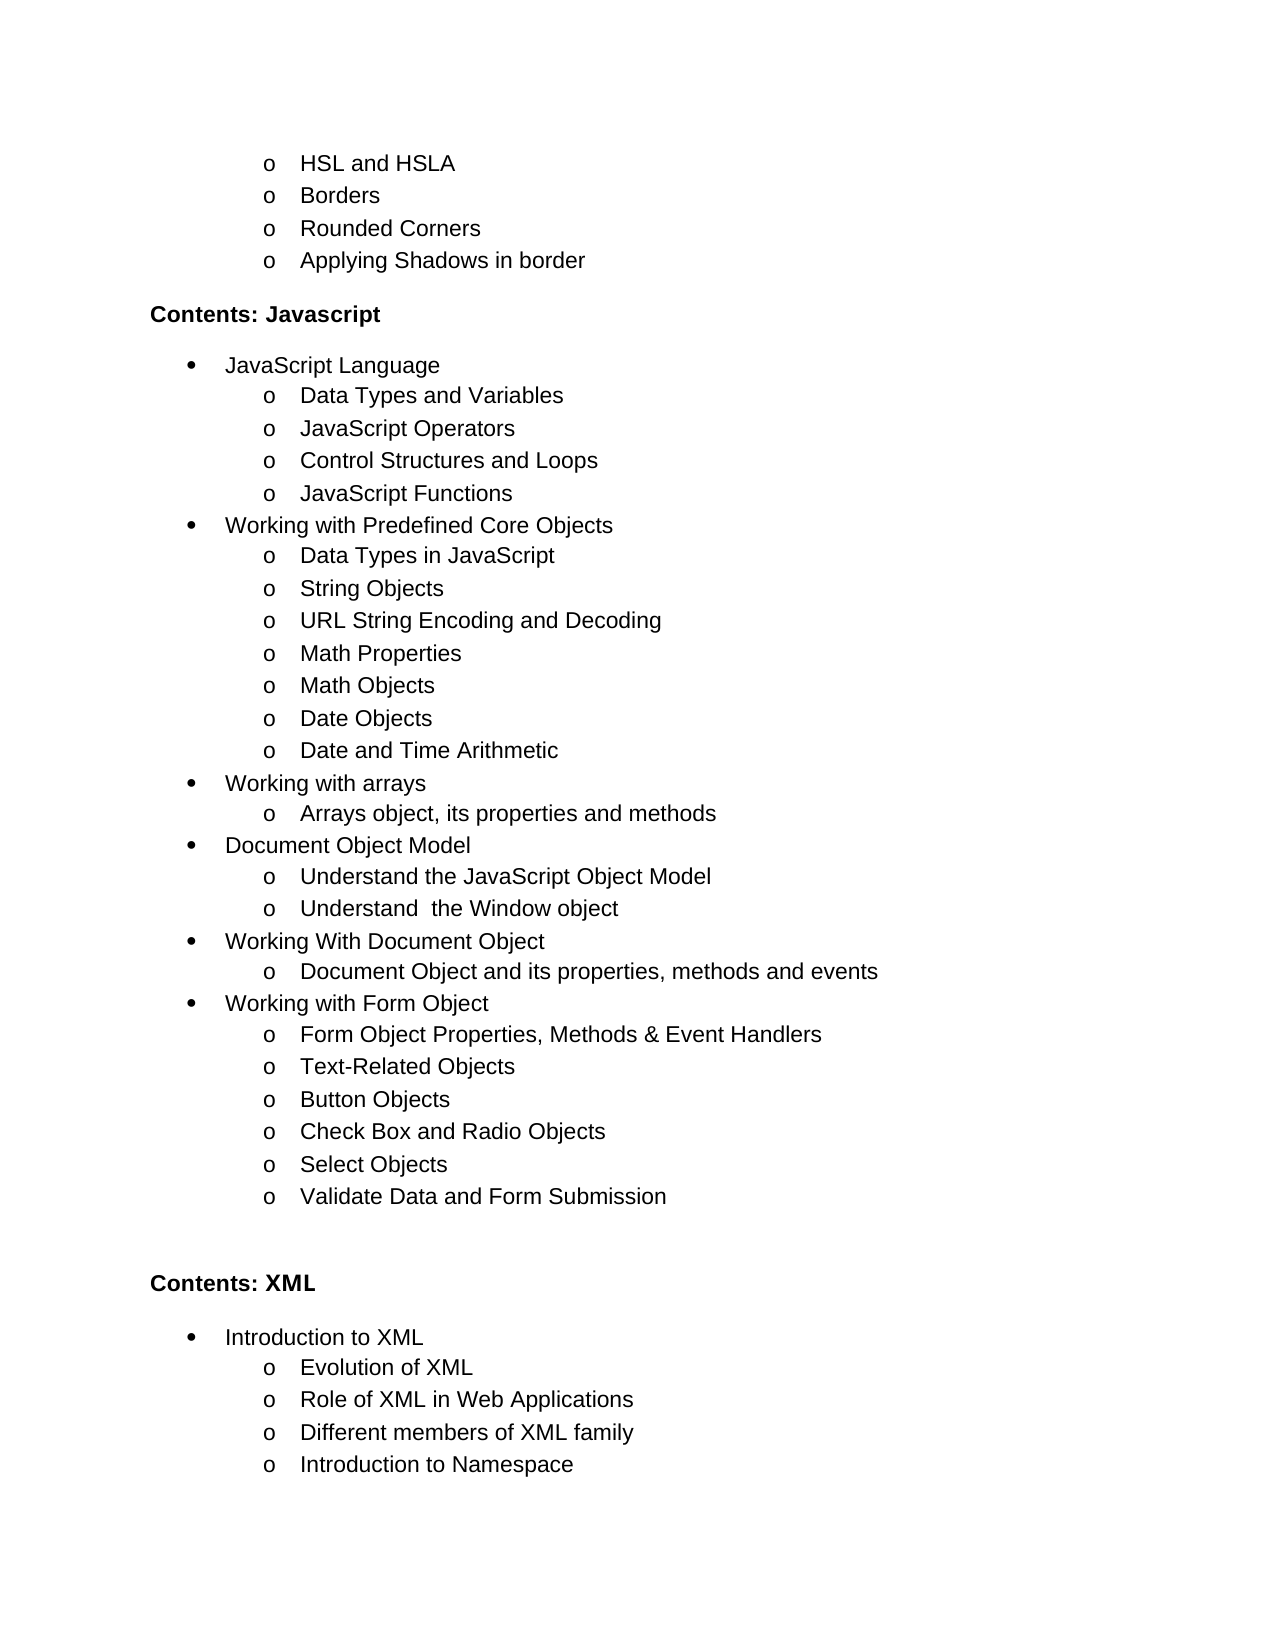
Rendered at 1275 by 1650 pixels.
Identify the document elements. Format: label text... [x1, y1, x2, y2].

list Form Object Properties, Methods & Event Handlers [262, 1021, 1125, 1049]
list Understand the Window object [262, 895, 1125, 923]
list JavaScript Language [187, 352, 1125, 378]
list JavaScript Operators [262, 414, 1125, 443]
list Math Properties [262, 640, 1125, 668]
list Evolution of XML [262, 1354, 1125, 1382]
list Different members of XML family [262, 1419, 1125, 1447]
list Borders [262, 182, 1125, 211]
list Validate Data and Form Submission [262, 1183, 1125, 1211]
list Data Types in JavaScript [262, 542, 1125, 571]
list HSL and HSLA [262, 150, 1125, 178]
list Working with arrays [187, 770, 1125, 796]
list Introduction to Namespace [262, 1451, 1125, 1479]
list Select Objects [262, 1151, 1125, 1179]
list URL String Encoding and Decoding [262, 607, 1125, 636]
list Role of XML in Web Applications [262, 1386, 1125, 1414]
list Button Objects [262, 1086, 1125, 1114]
list Document Object Model [187, 832, 1125, 859]
text Contents: XML [150, 1267, 1125, 1298]
list Control Structures and Loops [262, 447, 1125, 475]
list Math Objects [262, 672, 1125, 701]
list Working with Predefined Core Objects [187, 512, 1125, 538]
list Document Object and its properties, methods and events [262, 958, 1125, 986]
list Rounded Corners [262, 215, 1125, 243]
list Data Types and Variables [262, 382, 1125, 410]
list Introduction to XML [187, 1323, 1125, 1350]
list Applying Shadows in border [262, 247, 1125, 276]
list Arrays object, its properties and methods [262, 800, 1125, 828]
list Working With Document Object [187, 928, 1125, 954]
list Date and Time Arithmetic [262, 737, 1125, 766]
text Contents: Javascript [150, 301, 1125, 327]
list Working with Form Object [187, 990, 1125, 1017]
list JavaScript Functions [262, 479, 1125, 508]
list Check Box and Radio Objects [262, 1118, 1125, 1146]
list Date Objects [262, 705, 1125, 733]
list Understand the JavaScript Object Model [262, 863, 1125, 891]
list Text-Related Objects [262, 1053, 1125, 1081]
list String Objects [262, 575, 1125, 603]
